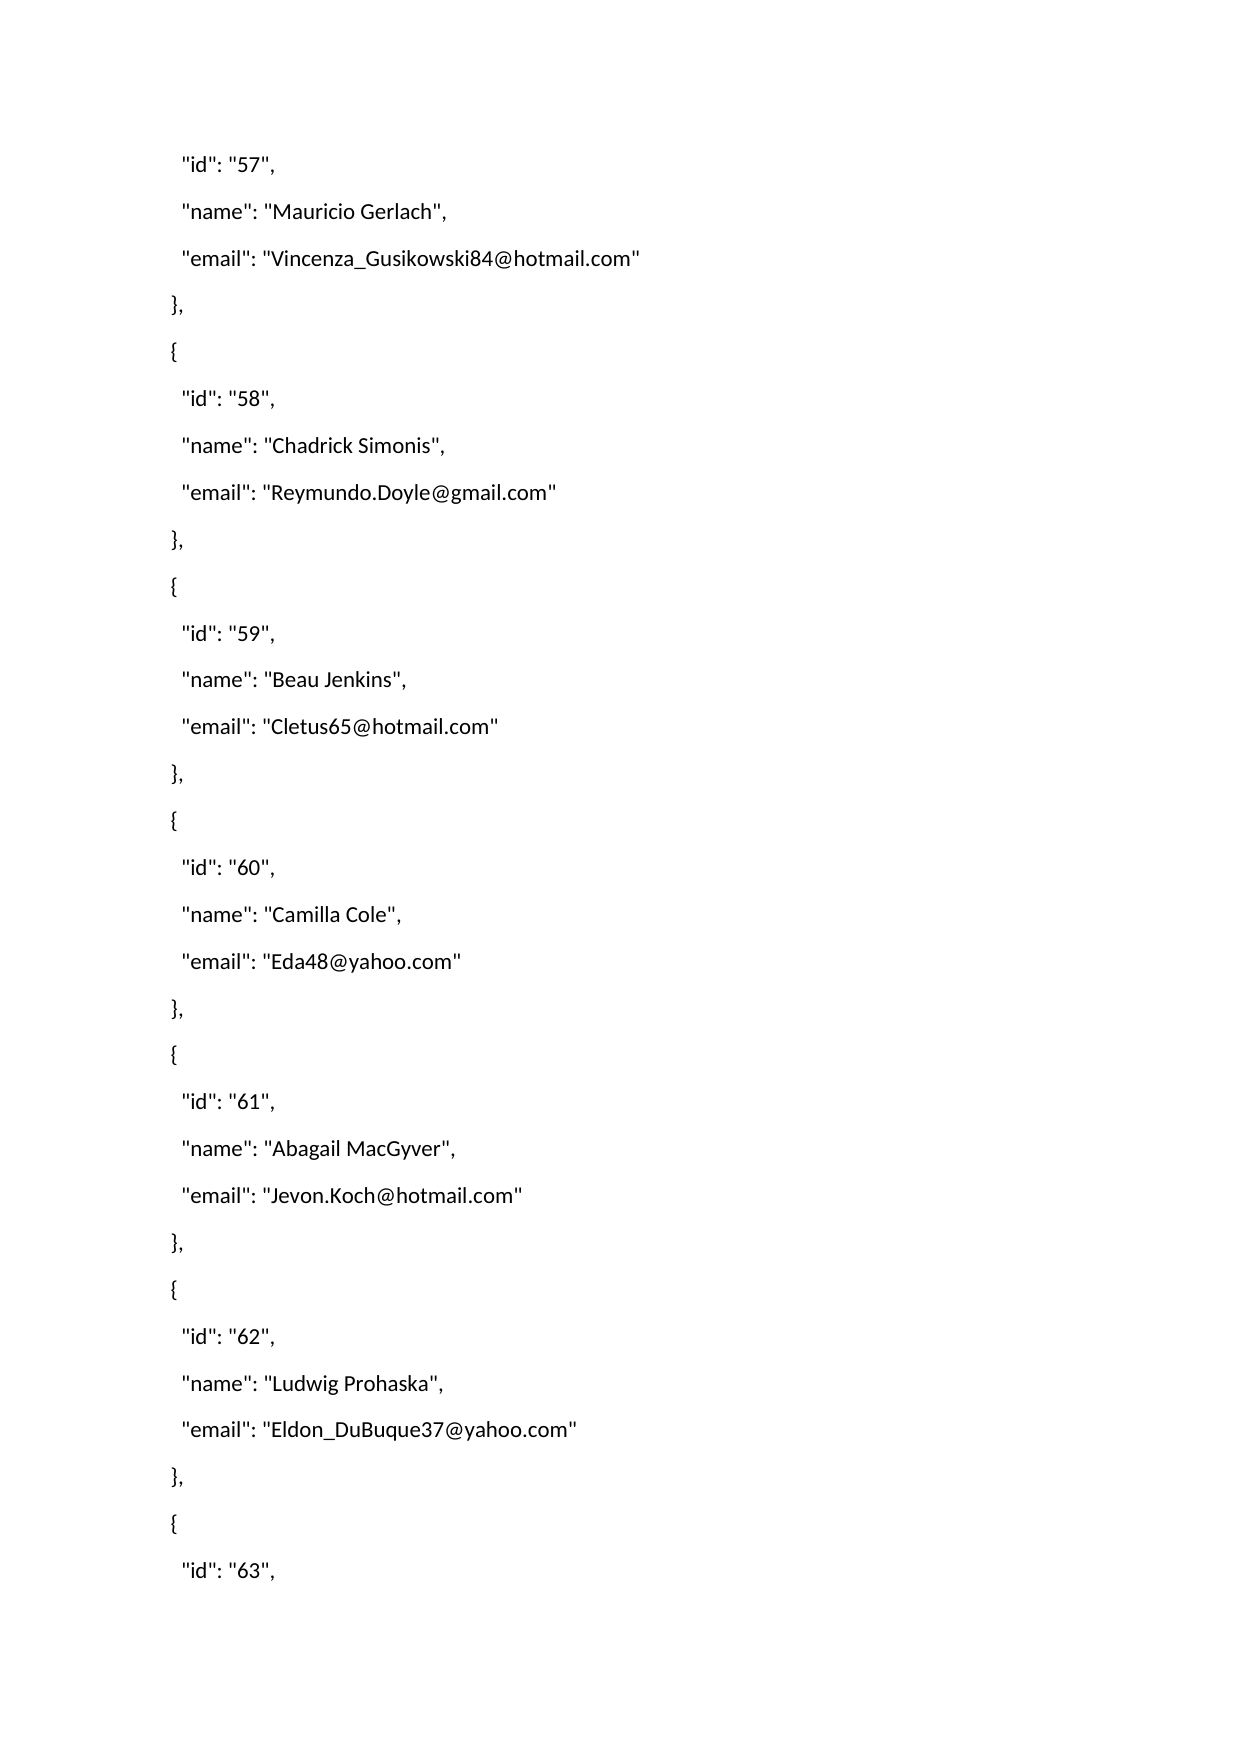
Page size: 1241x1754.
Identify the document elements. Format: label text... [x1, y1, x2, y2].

text }, [150, 291, 1090, 319]
text { [150, 337, 1090, 366]
text }, [150, 759, 1090, 787]
text "id": "58", [150, 384, 1090, 412]
text "id": "60", [150, 853, 1090, 881]
text "email": "Jevon.Koch@hotmail.com" [150, 1181, 1090, 1209]
text "name": "Beau Jenkins", [150, 666, 1090, 694]
text { [150, 572, 1090, 600]
text "email": "Eldon_DuBuque37@yahoo.com" [150, 1416, 1090, 1444]
text }, [150, 1228, 1090, 1256]
text "name": "Mauricio Gerlach", [150, 197, 1090, 225]
text "id": "62", [150, 1322, 1090, 1350]
text "email": "Cletus65@hotmail.com" [150, 712, 1090, 741]
text "id": "57", [150, 150, 1090, 178]
text { [150, 1275, 1090, 1303]
text "name": "Camilla Cole", [150, 900, 1090, 928]
text { [150, 1041, 1090, 1069]
text "email": "Vincenza_Gusikowski84@hotmail.com" [150, 244, 1090, 272]
text }, [150, 525, 1090, 553]
text "id": "63", [150, 1556, 1090, 1584]
text }, [150, 1462, 1090, 1491]
text { [150, 1509, 1090, 1537]
text { [150, 806, 1090, 834]
text "name": "Chadrick Simonis", [150, 431, 1090, 459]
text "name": "Ludwig Prohaska", [150, 1369, 1090, 1397]
text "email": "Eda48@yahoo.com" [150, 947, 1090, 975]
text "id": "61", [150, 1087, 1090, 1116]
text "email": "Reymundo.Doyle@gmail.com" [150, 478, 1090, 506]
text "name": "Abagail MacGyver", [150, 1134, 1090, 1162]
text "id": "59", [150, 619, 1090, 647]
text }, [150, 994, 1090, 1022]
